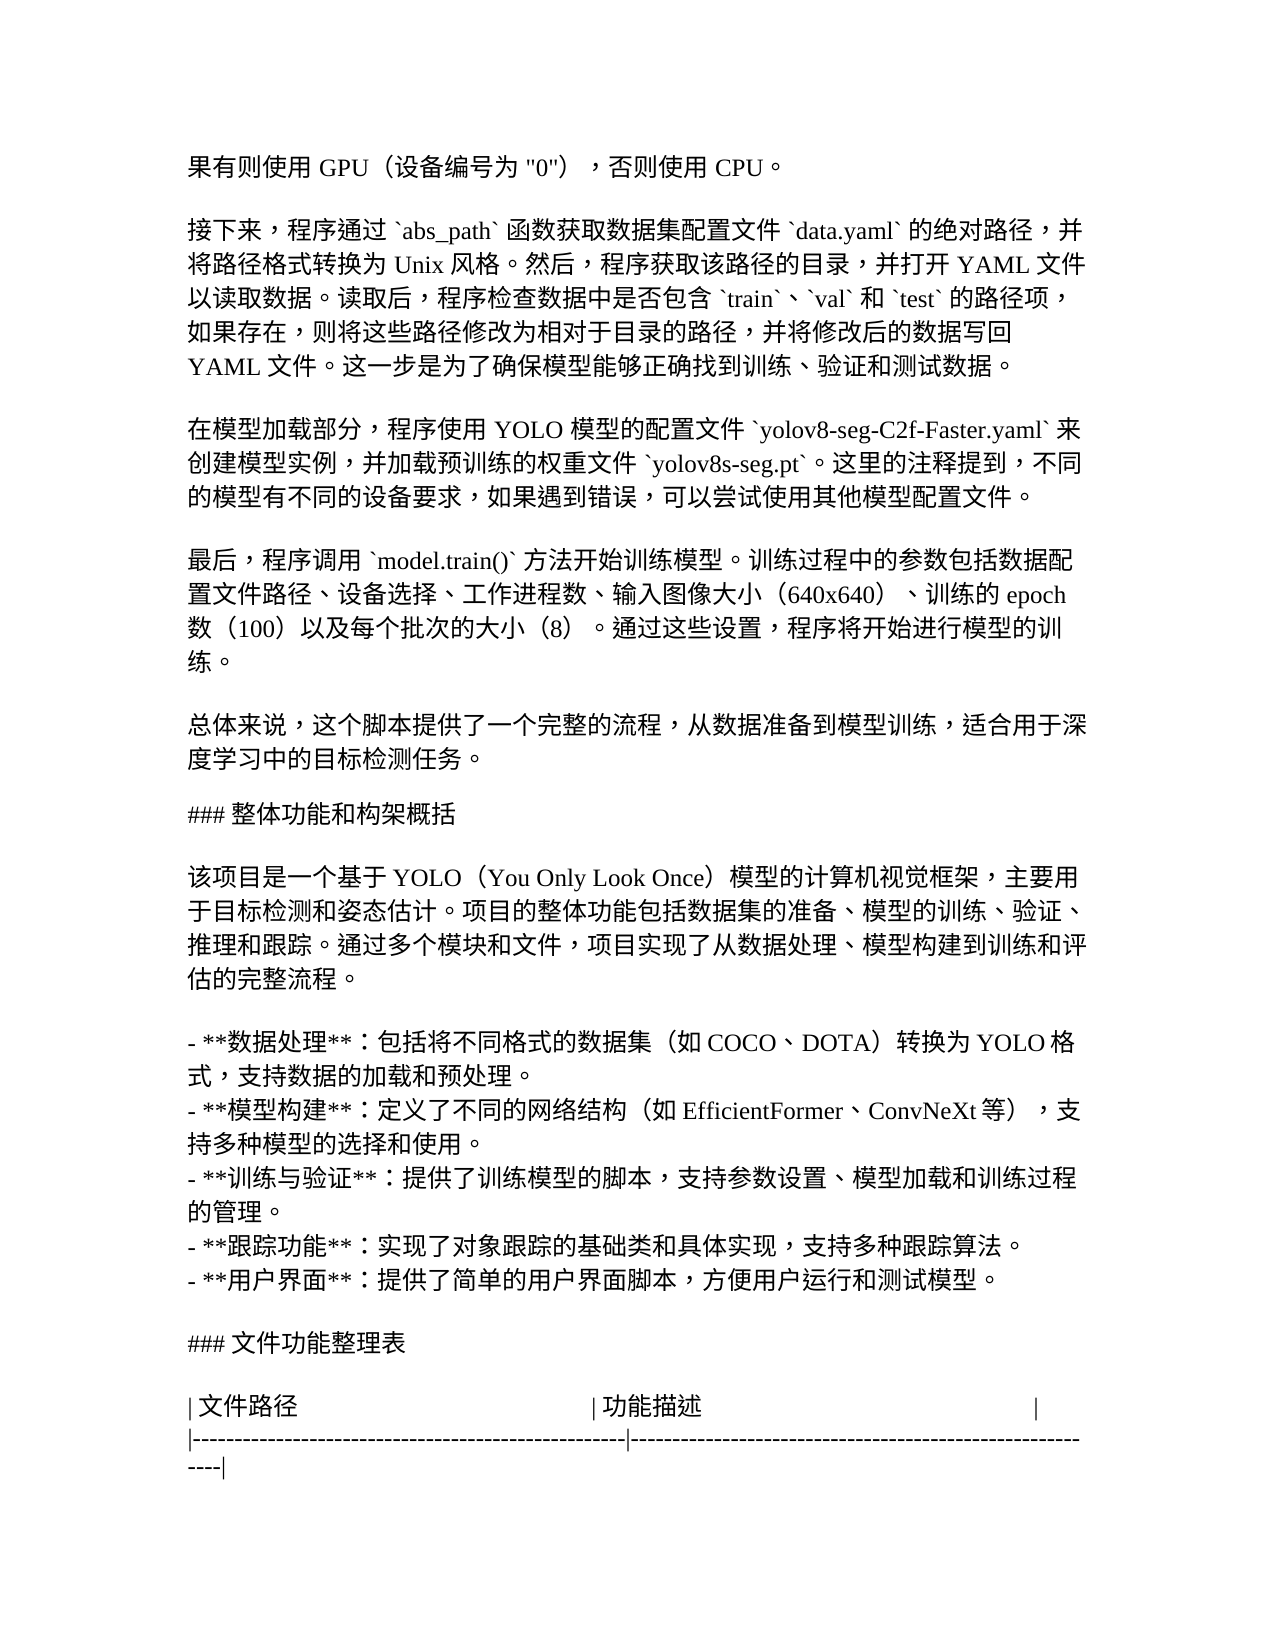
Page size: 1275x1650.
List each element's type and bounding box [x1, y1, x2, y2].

text [187, 150, 1087, 776]
text [187, 797, 1087, 1480]
